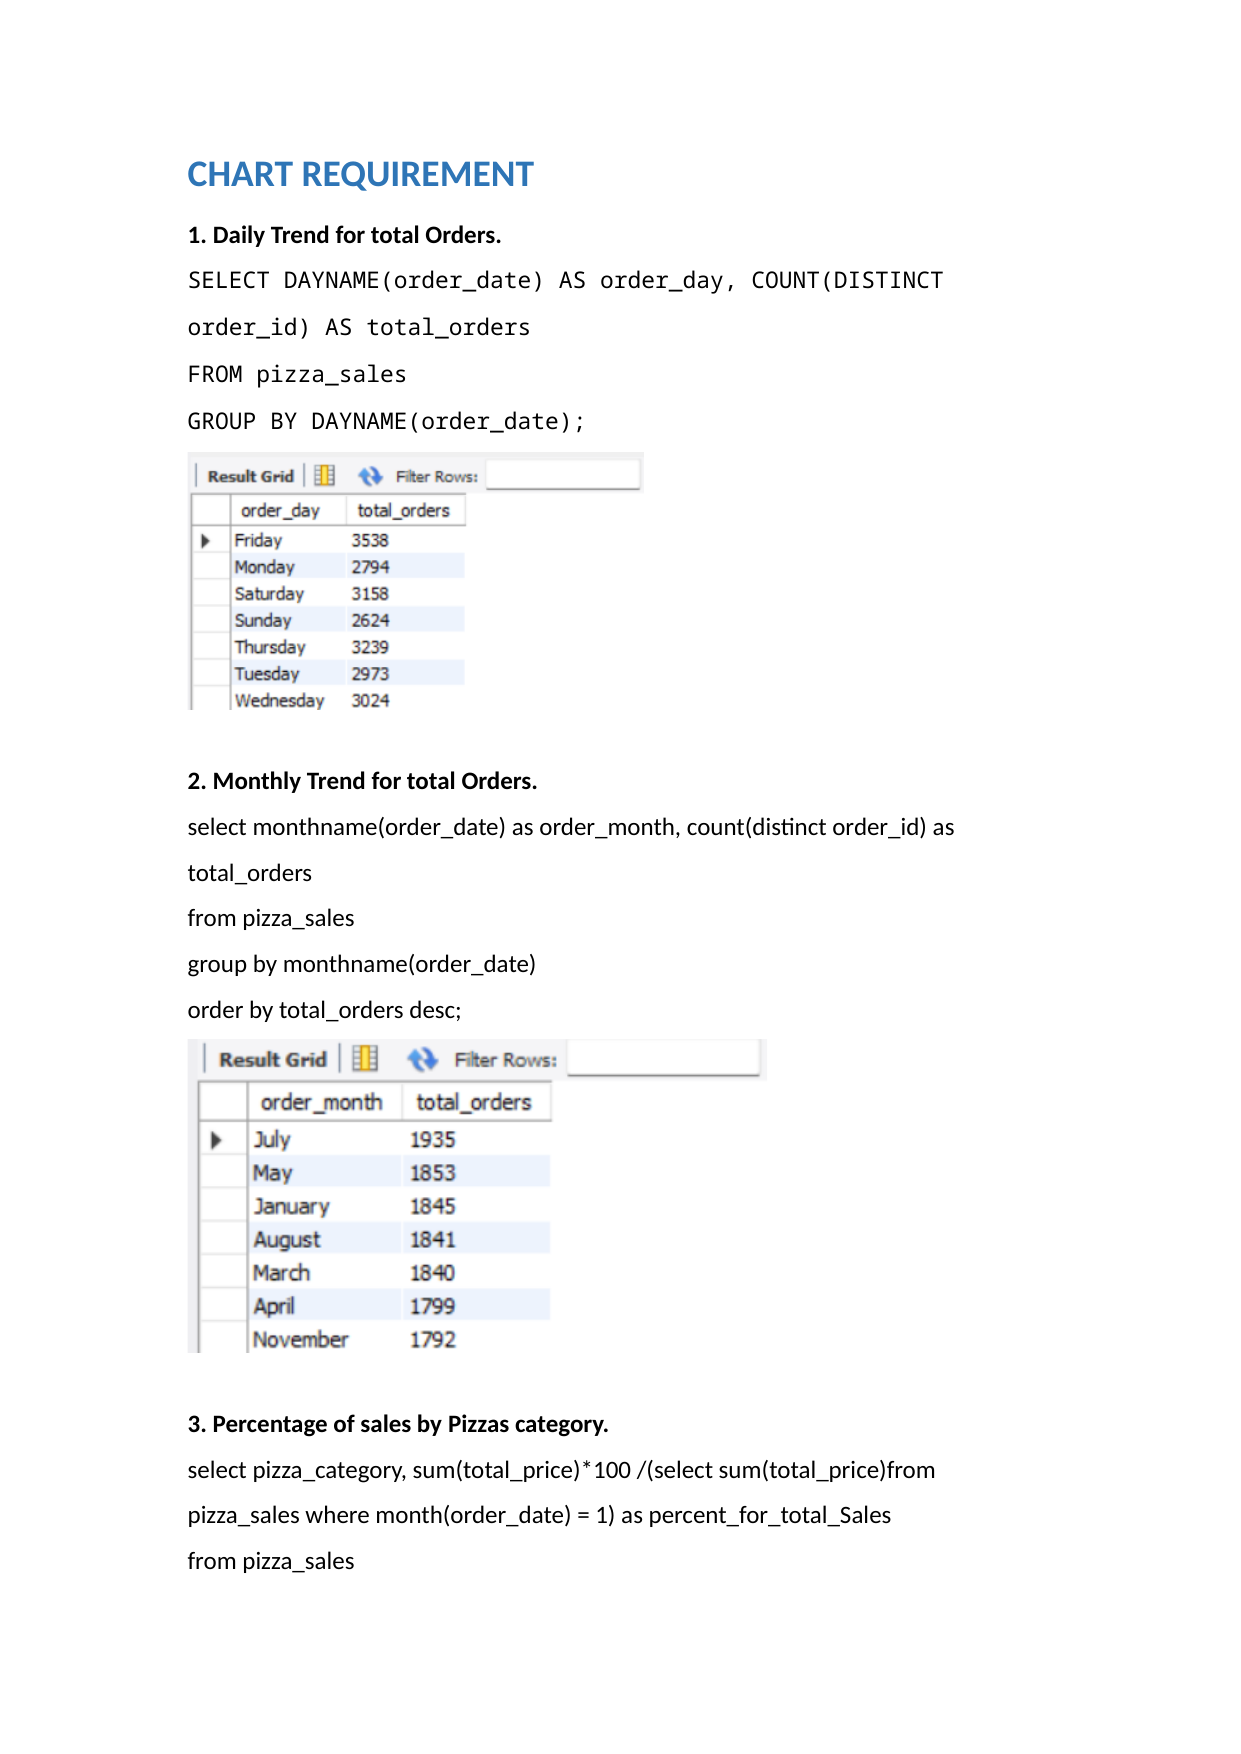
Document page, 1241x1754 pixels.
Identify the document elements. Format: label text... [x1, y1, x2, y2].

list from pizza_sales [187, 903, 1053, 933]
text 1. Daily Trend for total Orders. [187, 219, 1053, 249]
list order by total_orders desc; [187, 994, 1053, 1024]
list select pizza_category, sum(total_price)*100 /(select sum(total_price)from pizza_sales where month(order_date) = 1) as percent_for_total_Sales [187, 1454, 1053, 1530]
list GROUP BY DAYNAME(order_date); [187, 405, 1053, 436]
list from pizza_sales [187, 1545, 1053, 1576]
picture [187, 452, 644, 710]
list FROM pizza_sales [187, 358, 1053, 389]
list group by monthname(order_date) [187, 948, 1053, 979]
text CHART REQUIREMENT [187, 150, 1053, 196]
list SELECT DAYNAME(order_date) AS order_day, COUNT(DISTINCT order_id) AS total_orders [187, 264, 1053, 343]
list Percentage of sales by Pizzas category. [187, 1408, 1053, 1439]
list select monthname(order_date) as order_month, count(distinct order_id) as total_orders [187, 811, 1053, 887]
picture [187, 1039, 768, 1353]
list Monthly Trend for total Orders. [187, 765, 1053, 796]
